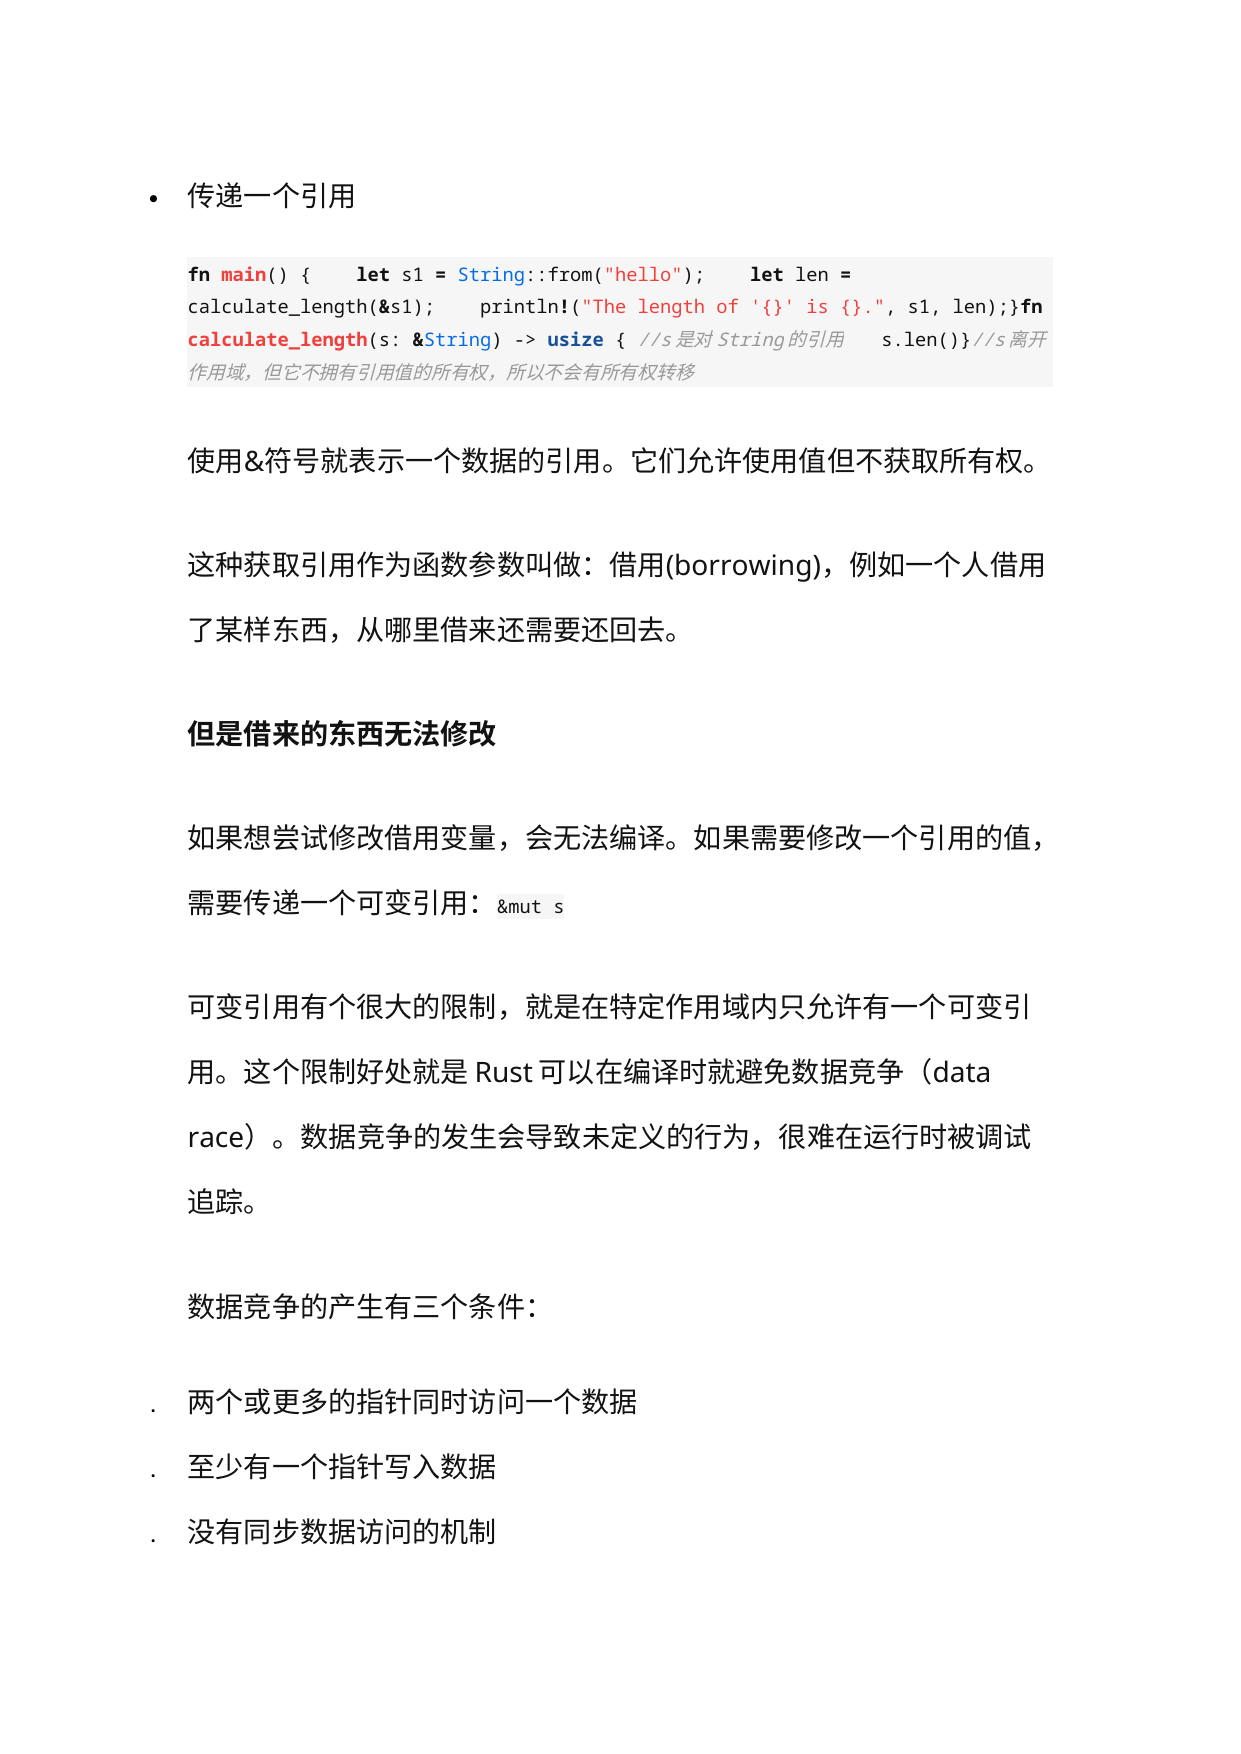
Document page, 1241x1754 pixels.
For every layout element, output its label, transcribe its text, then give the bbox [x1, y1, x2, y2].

text 数据竞争的产生有三个条件： [187, 1272, 1053, 1337]
list 至少有一个指针写入数据 [150, 1433, 1053, 1498]
list 没有同步数据访问的机制 [150, 1498, 1053, 1563]
text 这种获取引用作为函数参数叫做：借用(borrowing)，例如一个人借用了某样东西，从哪里借来还需要还回去。 [187, 531, 1053, 661]
text 但是借来的东西无法修改 [187, 700, 1053, 765]
text 可变引用有个很大的限制，就是在特定作用域内只允许有一个可变引用。这个限制好处就是Rust可以在编译时就避免数据竞争（data race）。数据竞争的发生会导致未定义的行为，很难在运行时被调试追踪。 [187, 973, 1053, 1233]
text fn main() { let s1 = String::from("hello"); let len = calculate_length(&s1); println!("The length of '{}' is {}.", s1, len);}fn calculate_length(s: &String) -> usize { //s是对String的引用 s.len()}//s离开作用域，但它不拥有引用值的所有权，所以不会有所有权转移 [187, 257, 1053, 387]
list 传递一个引用 [150, 162, 1053, 227]
text 如果想尝试修改借用变量，会无法编译。如果需要修改一个引用的值，需要传递一个可变引用：&mut s [187, 804, 1053, 934]
list 两个或更多的指针同时访问一个数据 [150, 1368, 1053, 1433]
text 使用&符号就表示一个数据的引用。它们允许使用值但不获取所有权。 [187, 427, 1053, 492]
